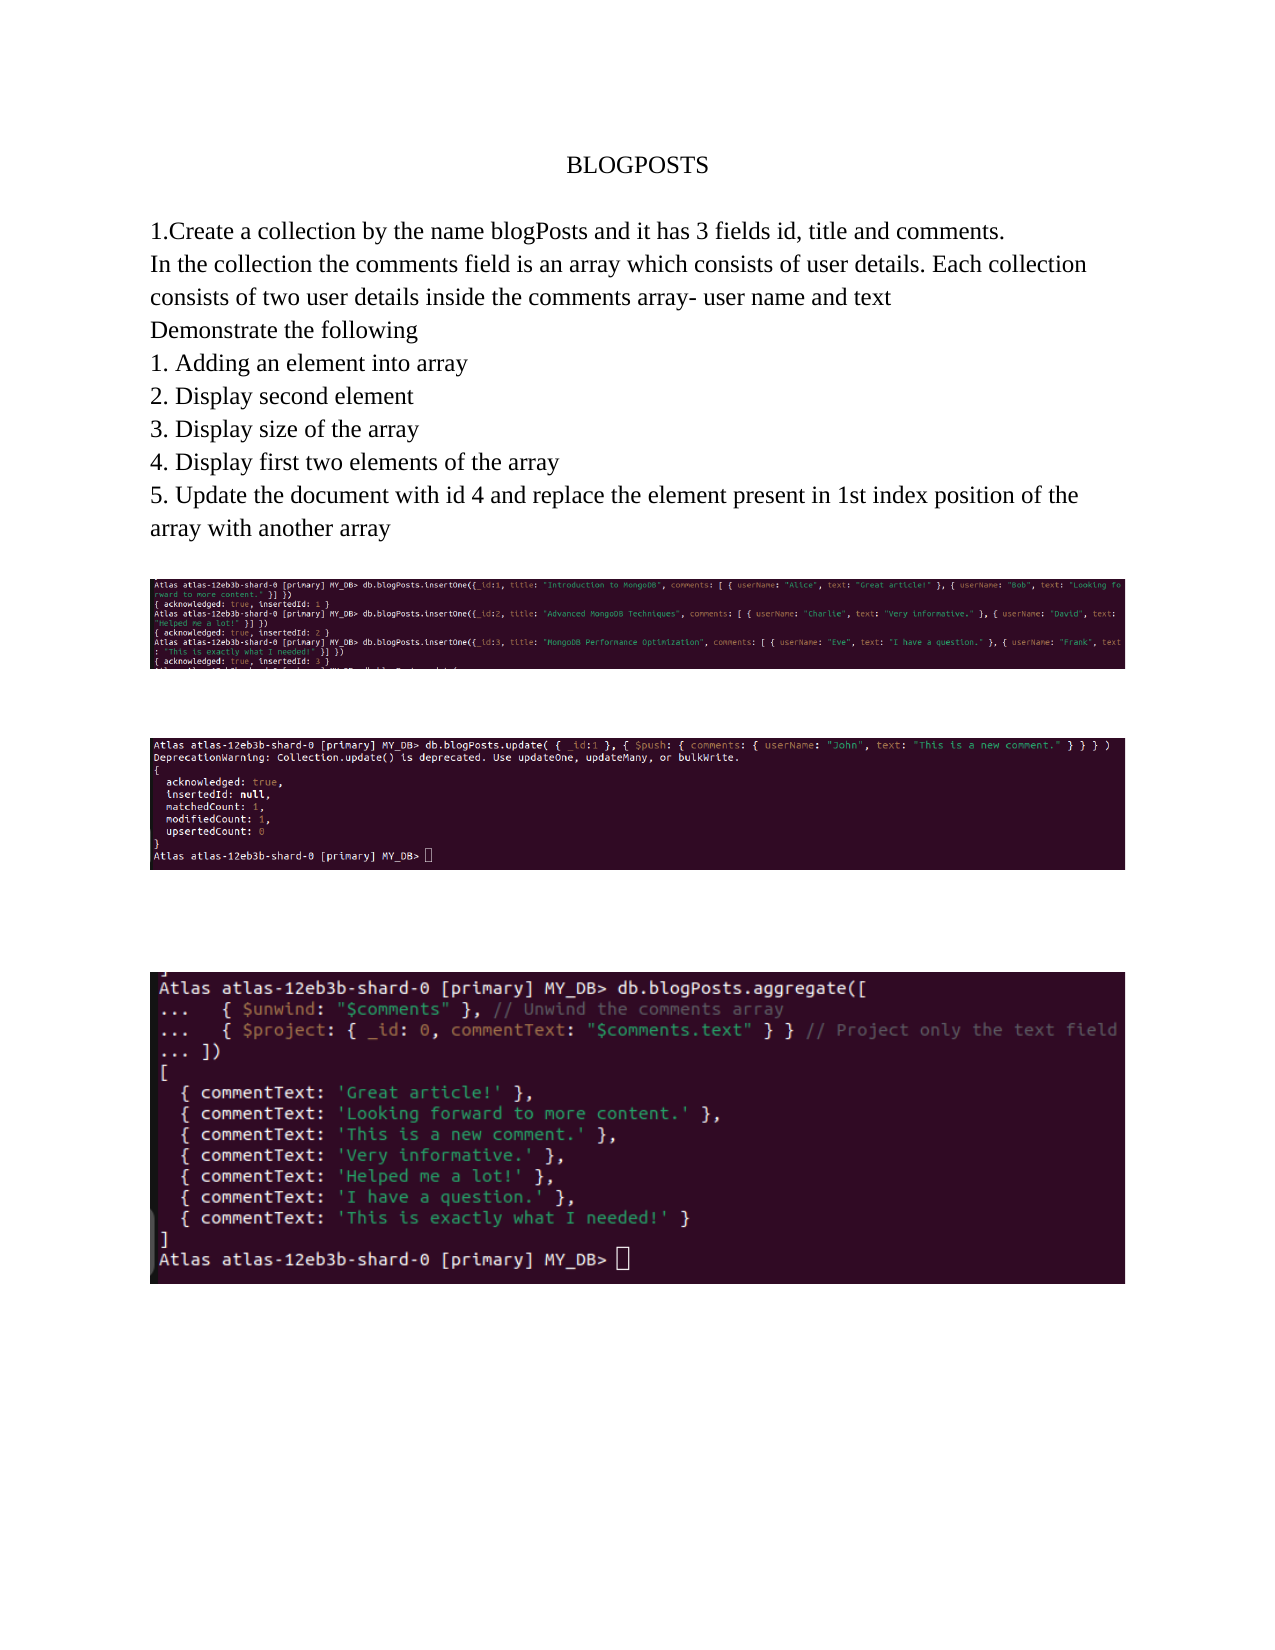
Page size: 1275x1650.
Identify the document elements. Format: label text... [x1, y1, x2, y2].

text Demonstrate the following [150, 315, 1125, 344]
text 2. Display second element [150, 381, 1125, 410]
text In the collection the comments field is an array which consists of user details. Each collection [150, 249, 1125, 278]
text BLOGPOSTS [150, 150, 1125, 179]
picture [150, 738, 1125, 870]
text array with another array [150, 513, 1125, 542]
picture [150, 579, 1125, 669]
text 1.Create a collection by the name blogPosts and it has 3 fields id, title and comments. [150, 216, 1125, 245]
text consists of two user details inside the comments array- user name and text [150, 282, 1125, 311]
text 3. Display size of the array [150, 414, 1125, 443]
text 5. Update the document with id 4 and replace the element present in 1st index position of the [150, 480, 1125, 509]
picture [150, 972, 1125, 1284]
text 4. Display first two elements of the array [150, 447, 1125, 476]
text 1. Adding an element into array [150, 348, 1125, 377]
